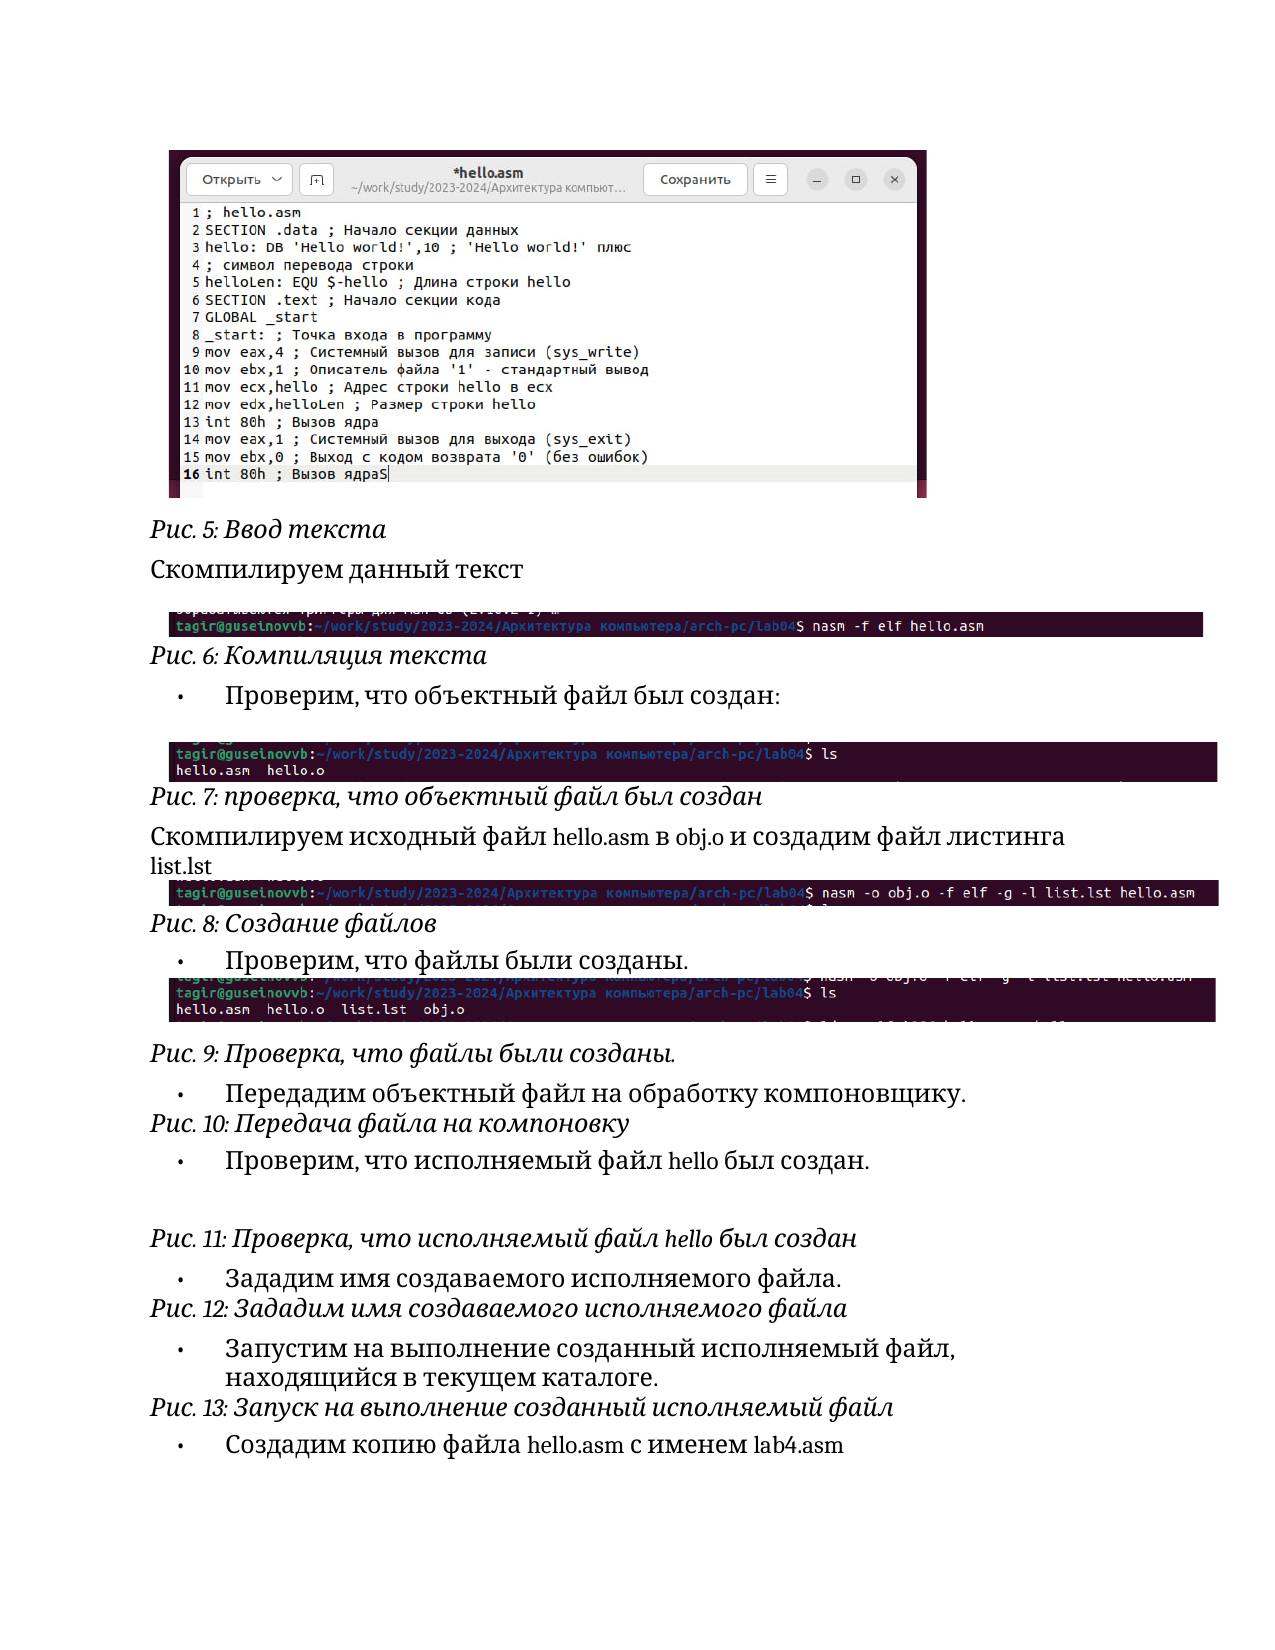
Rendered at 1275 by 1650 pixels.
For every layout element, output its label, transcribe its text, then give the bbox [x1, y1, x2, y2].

text Рис. 12: Зададим имя создаваемого исполняемого файла [150, 1297, 1125, 1322]
list Проверим, что объектный файл был создан: [175, 682, 1125, 738]
text Рис. 5: Ввод текста [150, 518, 1125, 543]
list Передадим объектный файл на обработку компоновщику. [175, 1079, 1125, 1108]
text Рис. 6: Компиляция текста [150, 644, 1125, 669]
list Зададим имя создаваемого исполняемого файла. [175, 1265, 1125, 1293]
text Рис. 8: Создание файлов [150, 912, 1125, 937]
list Проверим, что файлы были созданы. [423, 950, 1125, 975]
text Скомпилируем данный текст [150, 556, 1125, 640]
text Рис. 9: Проверка, что файлы были созданы. [150, 1042, 1125, 1067]
text Рис. 7: проверка, что объектный файл был создан [150, 786, 1125, 811]
text Рис. 11: Проверка, что исполняемый файл hello был создан [150, 1227, 1125, 1252]
list Создадим копию файла hello.asm с именем lab4.asm [175, 1433, 1125, 1458]
list Проверим, что исполняемый файл hello был создан. [175, 1149, 1125, 1174]
list Запустим на выполнение созданный исполняемый файл, находящийся в текущем каталоге. [175, 1335, 1125, 1392]
list Проверим, что файлы были созданы. [175, 950, 421, 975]
text Рис. 10: Передача файла на компоновку [150, 1112, 1125, 1137]
text Скомпилируем исходный файл hello.asm в obj.o и создадим файл листинга list.lst [150, 823, 1125, 908]
text Рис. 13: Запуск на выполнение созданный исполняемый файл [150, 1396, 1125, 1421]
